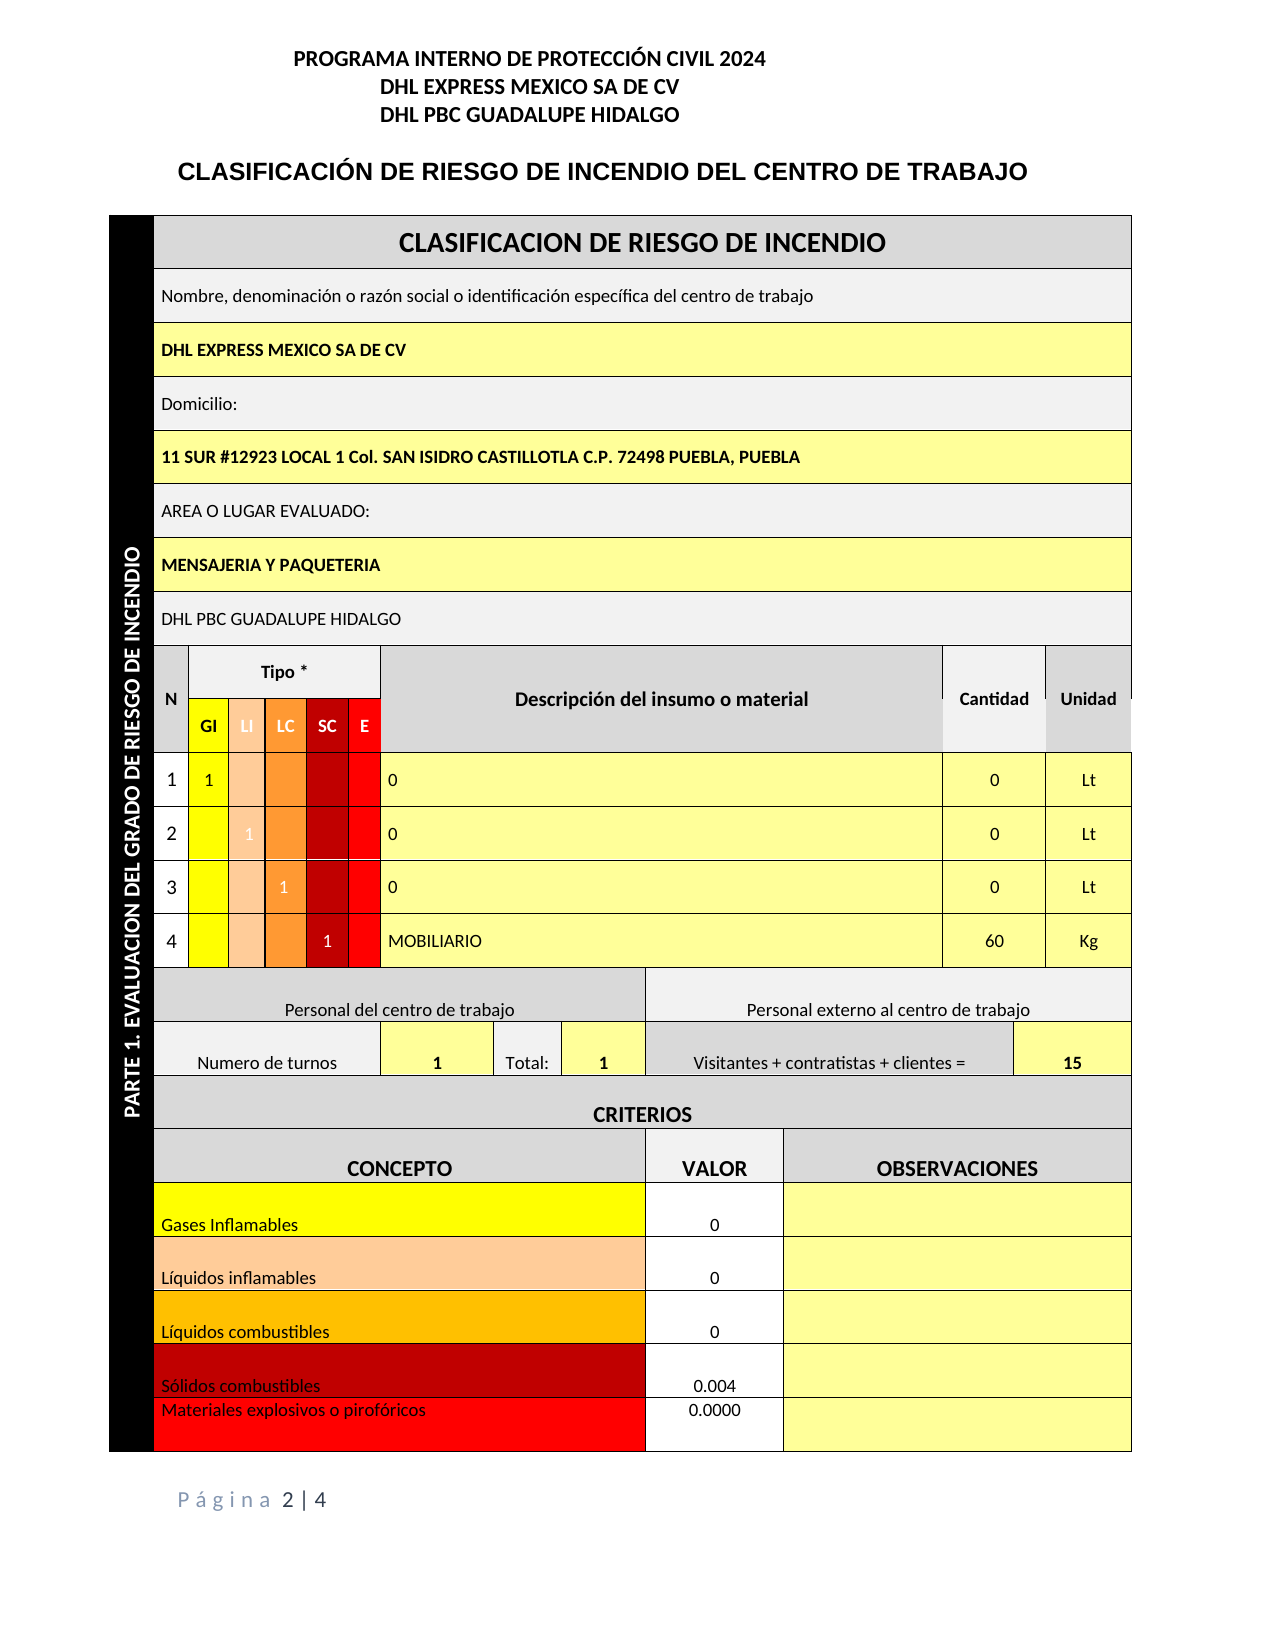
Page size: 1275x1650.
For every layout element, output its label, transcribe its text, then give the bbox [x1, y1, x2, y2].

table_cell Lt [1046, 807, 1131, 859]
table_cell 0.004 [646, 1344, 783, 1397]
subtitle CLASIFICACIÓN DE RIESGO DE INCENDIO DEL CENTRO DE TRABAJO [177, 156, 1098, 185]
table_cell 3 [154, 861, 188, 913]
table_cell Tipo * [189, 646, 380, 698]
table_cell Lt [1046, 861, 1131, 913]
table_cell [307, 753, 348, 806]
table_cell DHL PBC GUADALUPE HIDALGO [154, 592, 1131, 644]
table_cell 1 [307, 914, 348, 967]
table_cell Domicilio: [154, 377, 1131, 429]
table_cell [266, 914, 306, 967]
table_cell [349, 914, 380, 967]
table_cell [349, 861, 380, 913]
table_cell 0 [943, 861, 1045, 913]
table_cell GI [189, 699, 228, 752]
table_cell 0 [646, 1291, 783, 1343]
table_cell 2 [154, 807, 188, 859]
table_cell MOBILIARIO [381, 914, 942, 967]
table_cell [784, 1291, 1131, 1343]
table_cell [784, 1344, 1131, 1397]
table_cell Líquidos combustibles [154, 1291, 645, 1343]
table_cell 0.0000 [646, 1398, 783, 1451]
table_cell 60 [943, 914, 1045, 967]
table_cell [266, 807, 306, 859]
table_cell 1 [229, 807, 264, 859]
table_cell Total: [494, 1022, 561, 1074]
table_cell Personal externo al centro de trabajo [646, 968, 1131, 1021]
table_cell Descripción del insumo o material [381, 646, 943, 752]
table_cell [784, 1183, 1131, 1236]
table_cell DHL EXPRESS MEXICO SA DE CV [154, 323, 1131, 376]
table_cell Visitantes + contratistas + clientes = [646, 1022, 1013, 1074]
table_cell CRITERIOS [154, 1076, 1131, 1128]
table_cell 15 [1014, 1022, 1131, 1074]
table_cell Nombre, denominación o razón social o identificación específica del centro de trabajo [154, 269, 1131, 322]
table_cell 1 [189, 753, 228, 806]
table_cell [189, 807, 228, 859]
table_cell OBSERVACIONES [784, 1129, 1131, 1182]
table_cell [229, 914, 264, 967]
table_cell 11 SUR #12923 LOCAL 1 Col. SAN ISIDRO CASTILLOTLA C.P. 72498 PUEBLA, PUEBLA [154, 431, 1131, 483]
table_cell Unidad [1046, 646, 1131, 752]
table_cell 1 [154, 753, 188, 806]
table_cell [784, 1398, 1131, 1451]
table_cell [189, 914, 228, 967]
table_cell [229, 861, 264, 913]
table_cell [307, 861, 348, 913]
table_cell SC [307, 699, 348, 752]
table_cell [349, 753, 380, 806]
table_cell 0 [943, 807, 1045, 859]
table_cell Kg [1046, 914, 1131, 967]
table_header CLASIFICACION DE RIESGO DE INCENDIO [154, 216, 1131, 268]
table_cell 1 [381, 1022, 493, 1074]
table_cell 1 [266, 861, 306, 913]
table_cell VALOR [646, 1129, 783, 1182]
table_cell Numero de turnos [154, 1022, 380, 1074]
table_cell Líquidos inflamables [154, 1237, 645, 1289]
table_cell 4 [154, 914, 188, 967]
table_cell [307, 807, 348, 859]
table_cell 0 [381, 753, 942, 806]
table_cell 1 [562, 1022, 645, 1074]
table_cell AREA O LUGAR EVALUADO: [154, 484, 1131, 537]
table_header PARTE 1. EVALUACION DEL GRADO DE RIESGO DE INCENDIO [111, 216, 153, 1451]
table_cell CONCEPTO [154, 1129, 645, 1182]
table_cell [189, 861, 228, 913]
table_cell LI [229, 699, 264, 752]
table_cell [266, 753, 306, 806]
table_cell E [349, 699, 381, 752]
table_cell Personal del centro de trabajo [154, 968, 645, 1021]
table_cell 0 [646, 1237, 783, 1289]
table_cell MENSAJERIA Y PAQUETERIA [154, 538, 1131, 591]
table_cell LC [266, 699, 306, 752]
table_cell Gases Inflamables [154, 1183, 645, 1236]
table_cell 0 [943, 753, 1045, 806]
table_cell [229, 753, 264, 806]
table_cell N [154, 646, 188, 752]
table_cell 0 [381, 807, 942, 859]
table_cell 0 [381, 861, 942, 913]
table_cell Lt [1046, 753, 1131, 806]
table_cell Cantidad [943, 646, 1046, 752]
table_cell 0 [646, 1183, 783, 1236]
table_cell [784, 1237, 1131, 1289]
table_cell Materiales explosivos o pirofóricos [154, 1398, 645, 1451]
table_cell [349, 807, 380, 859]
table_cell Sólidos combustibles [154, 1344, 645, 1397]
